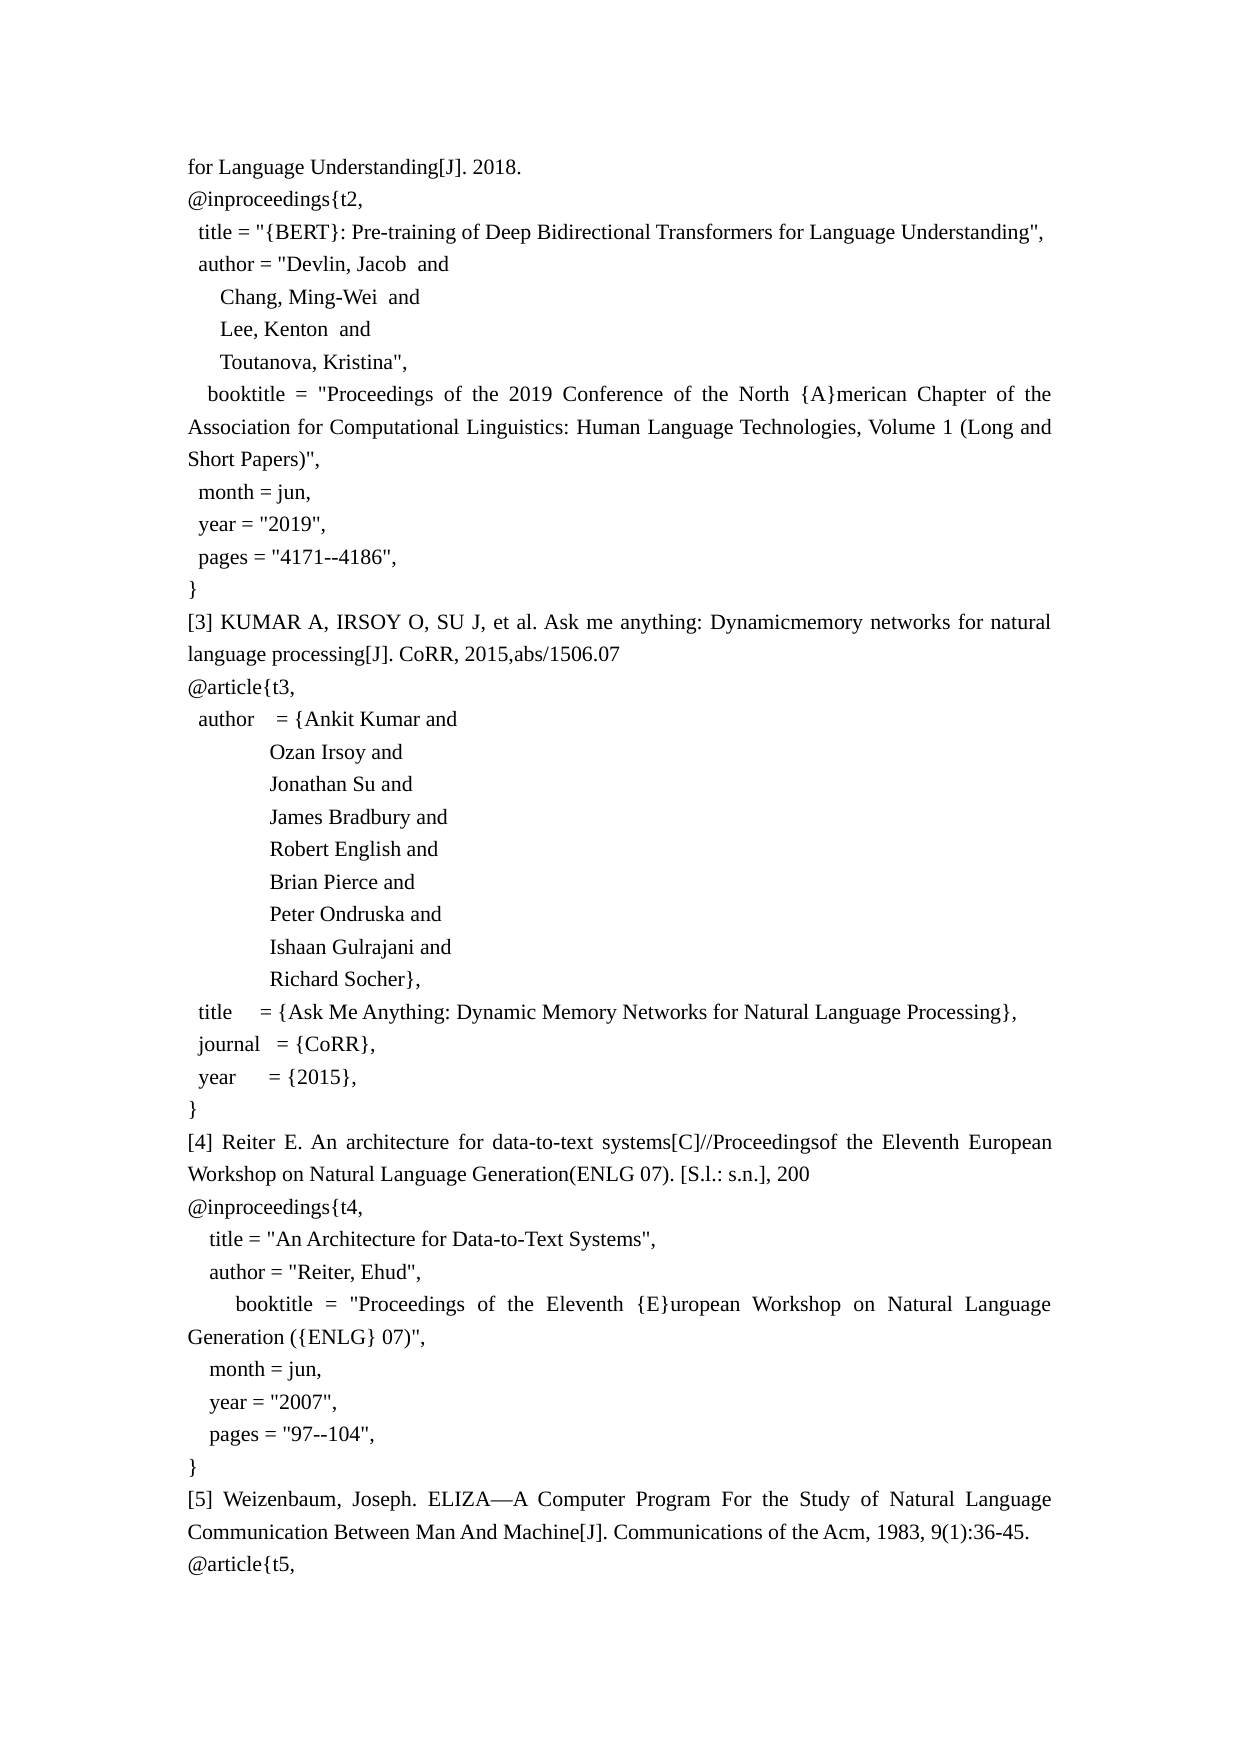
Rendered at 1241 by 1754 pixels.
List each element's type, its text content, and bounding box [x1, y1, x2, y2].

text } [187, 572, 1053, 605]
text pages = "97--104", [187, 1417, 1053, 1450]
text } [187, 1092, 1053, 1125]
text Robert English and [187, 832, 1053, 865]
text title = "An Architecture for Data-to-Text Systems", [187, 1222, 1053, 1255]
text author = "Reiter, Ehud", [187, 1255, 1053, 1287]
text Lee, Kenton and [187, 312, 1053, 345]
text journal = {CoRR}, [187, 1027, 1053, 1060]
text booktitle = "Proceedings of the 2019 Conference of the North {A}merican Chapter of the Association for Computational Linguistics: Human Language Technologies, Volume 1 (Long and Short Papers)", [187, 377, 1053, 475]
text @inproceedings{t2, [187, 182, 1053, 215]
text @article{t3, [187, 670, 1053, 702]
text year = "2007", [187, 1385, 1053, 1417]
text title = "{BERT}: Pre-training of Deep Bidirectional Transformers for Language Understanding", [187, 215, 1053, 247]
text author = {Ankit Kumar and [187, 702, 1053, 735]
text Toutanova, Kristina", [187, 345, 1053, 377]
text year = "2019", [187, 507, 1053, 540]
text James Bradbury and [187, 800, 1053, 832]
text title = {Ask Me Anything: Dynamic Memory Networks for Natural Language Processing}, [187, 995, 1053, 1027]
text Ozan Irsoy and [187, 735, 1053, 767]
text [187, 150, 1053, 182]
text } [187, 1450, 1053, 1482]
text [4] Reiter E. An architecture for data-to-text systems[C]//Proceedingsof the Eleventh European Workshop on Natural Language Generation(ENLG 07). [S.l.: s.n.], 200 [187, 1125, 1053, 1190]
text Richard Socher}, [187, 962, 1053, 995]
text @inproceedings{t4, [187, 1190, 1053, 1222]
text @article{t5, [187, 1547, 1053, 1580]
text [3] KUMAR A, IRSOY O, SU J, et al. Ask me anything: Dynamicmemory networks for natural language processing[J]. CoRR, 2015,abs/1506.07 [187, 605, 1053, 670]
text month = jun, [187, 1352, 1053, 1385]
text author = "Devlin, Jacob and [187, 247, 1053, 280]
text pages = "4171--4186", [187, 540, 1053, 572]
text Peter Ondruska and [187, 897, 1053, 930]
text Ishaan Gulrajani and [187, 930, 1053, 962]
text booktitle = "Proceedings of the Eleventh {E}uropean Workshop on Natural Language Generation ({ENLG} 07)", [187, 1287, 1053, 1352]
text [5] Weizenbaum, Joseph. ELIZA—A Computer Program For the Study of Natural Language Communication Between Man And Machine[J]. Communications of the Acm, 1983, 9(1):36-45. [187, 1482, 1053, 1547]
text month = jun, [187, 475, 1053, 507]
text Chang, Ming-Wei and [187, 280, 1053, 312]
text Jonathan Su and [187, 767, 1053, 800]
text Brian Pierce and [187, 865, 1053, 897]
text year = {2015}, [187, 1060, 1053, 1092]
